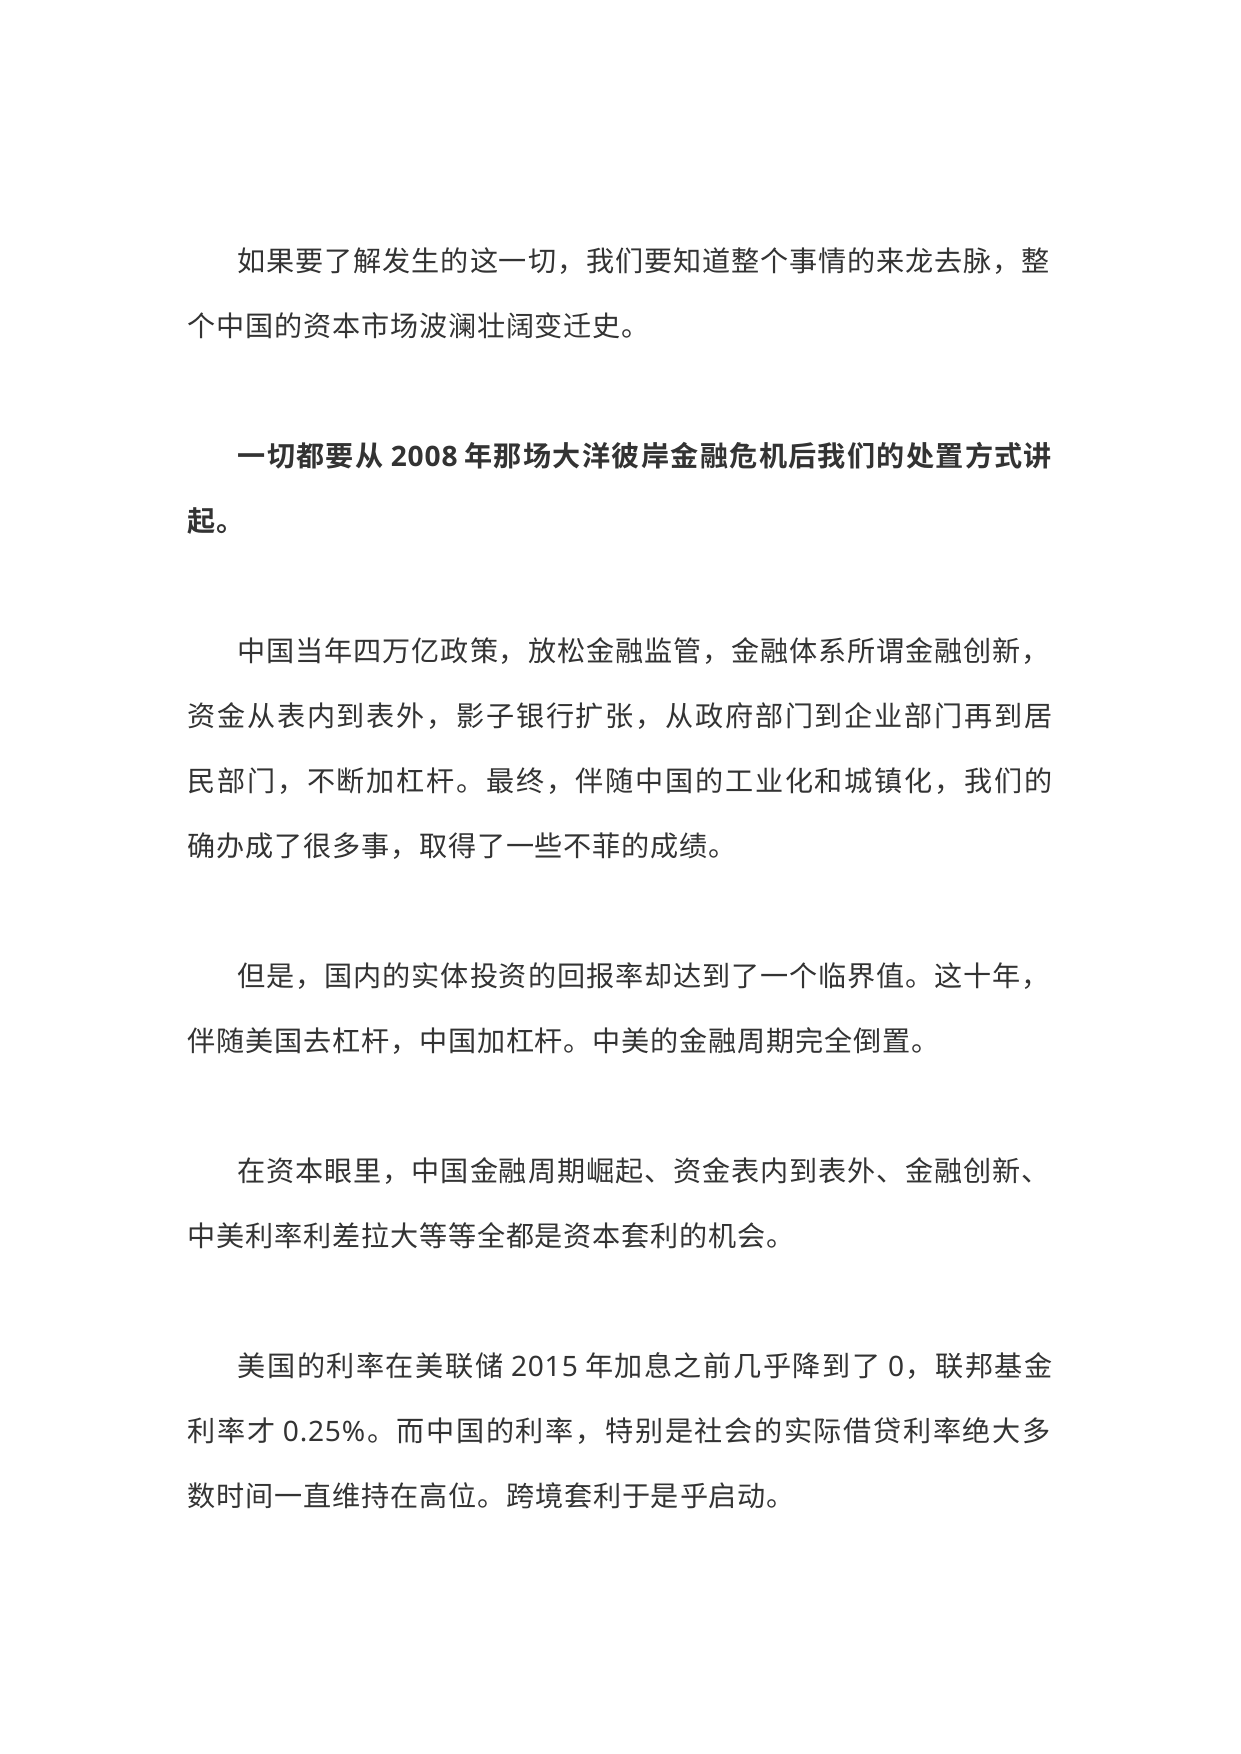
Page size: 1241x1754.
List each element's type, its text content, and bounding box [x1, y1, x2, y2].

text 美国的利率在美联储2015年加息之前几乎降到了0，联邦基金利率才0.25%。而中国的利率，特别是社会的实际借贷利率绝大多数时间一直维持在高位。跨境套利于是乎启动。 [187, 1332, 1053, 1527]
text 如果要了解发生的这一切，我们要知道整个事情的来龙去脉，整个中国的资本市场波澜壮阔变迁史。 [187, 227, 1053, 357]
text 一切都要从2008年那场大洋彼岸金融危机后我们的处置方式讲起。 [187, 422, 1053, 552]
text 但是，国内的实体投资的回报率却达到了一个临界值。这十年，伴随美国去杠杆，中国加杠杆。中美的金融周期完全倒置。 [187, 942, 1053, 1072]
text 中国当年四万亿政策，放松金融监管，金融体系所谓金融创新，资金从表内到表外，影子银行扩张，从政府部门到企业部门再到居民部门，不断加杠杆。最终，伴随中国的工业化和城镇化，我们的确办成了很多事，取得了一些不菲的成绩。 [187, 617, 1053, 877]
text 在资本眼里，中国金融周期崛起、资金表内到表外、金融创新、中美利率利差拉大等等全都是资本套利的机会。 [187, 1137, 1053, 1267]
